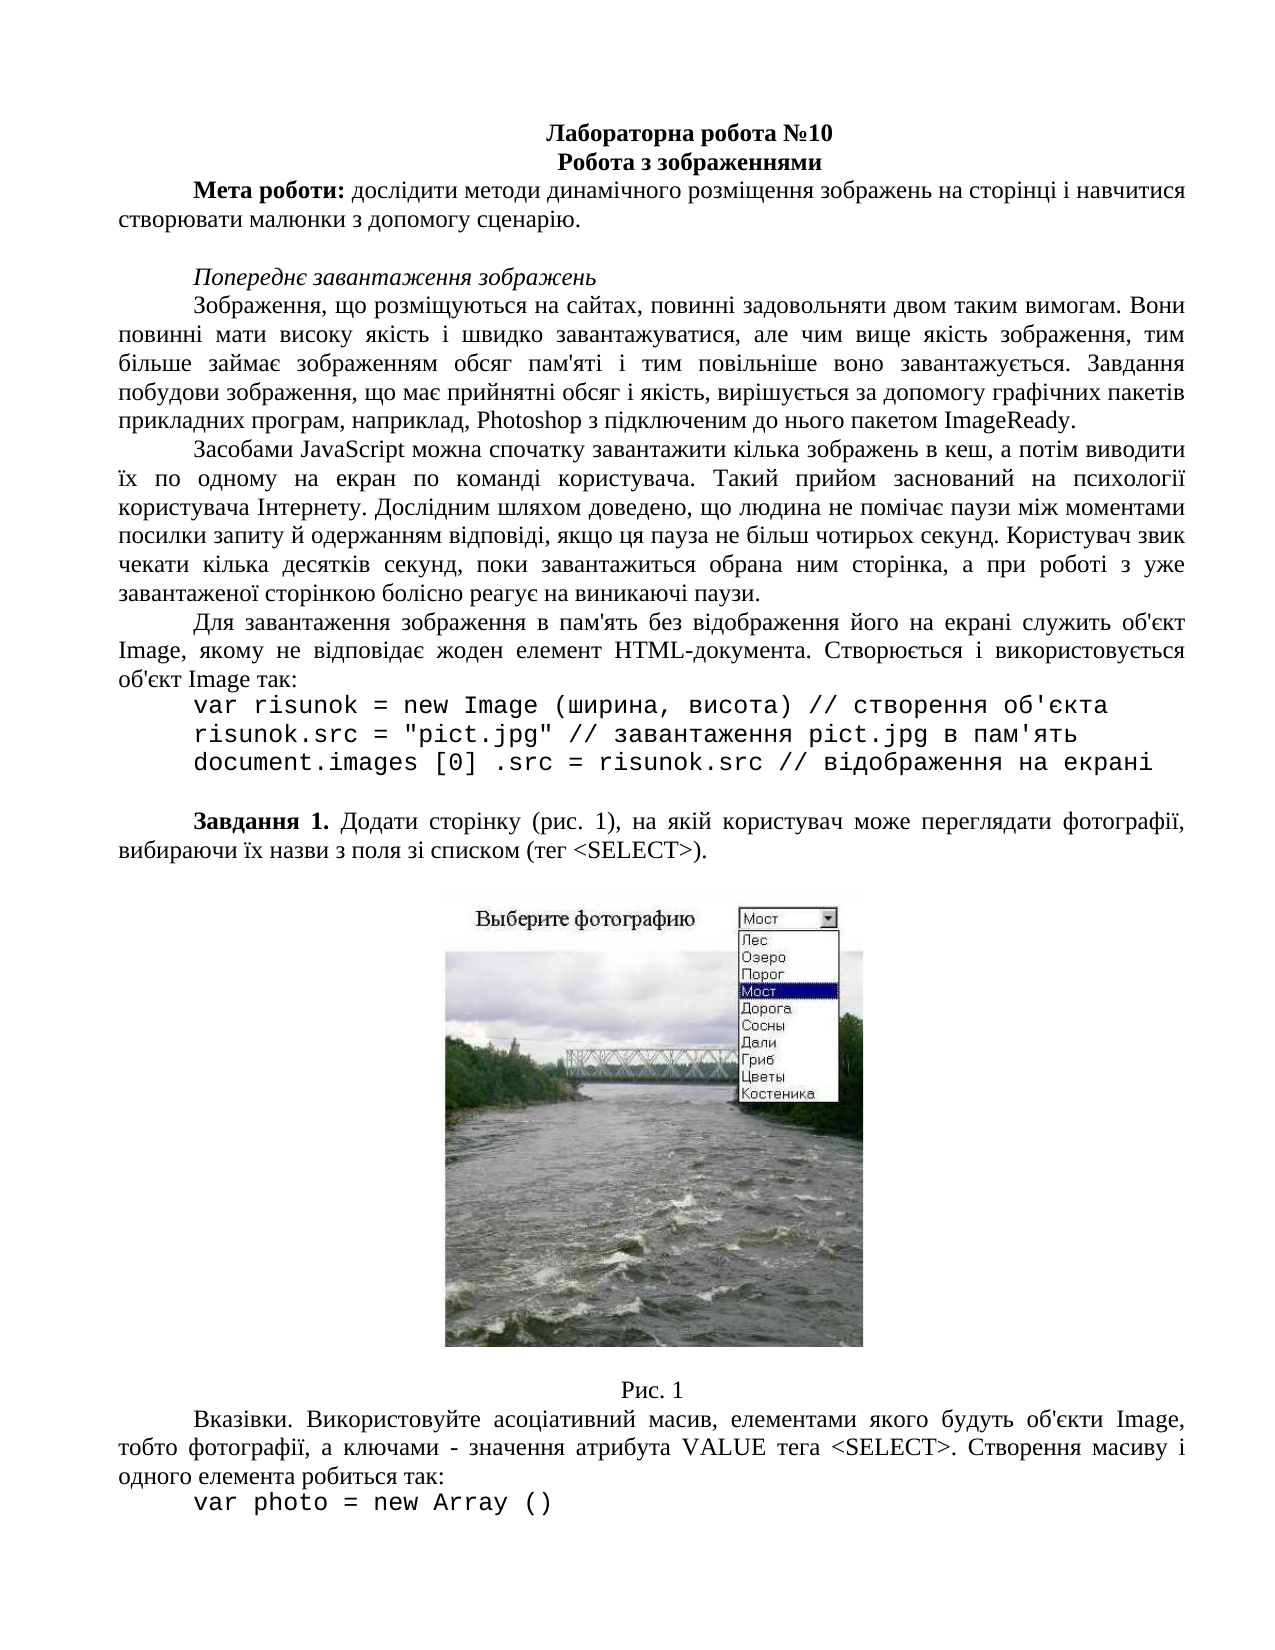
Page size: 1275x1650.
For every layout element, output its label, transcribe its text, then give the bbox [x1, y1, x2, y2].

text Попереднє завантаження зображень [118, 262, 1186, 291]
text Зображення, що розміщуються на сайтах, повинні задовольняти двом таким вимогам. Вони повинні мати високу якість і швидко завантажуватися, але чим вище якість зображення, тим більше займає зображенням обсяг пам'яті і тим повільніше воно завантажується. Завдання побудови зображення, що має прийнятні обсяг і якість, вирішується за допомогу графічних пакетів прикладних програм, наприклад, Photoshop з підключеним до нього пакетом ImageReady. [118, 291, 1186, 434]
text Засобами JavaScript можна спочатку завантажити кілька зображень в кеш, а потім виводити їх по одному на екран по команді користувача. Такий прийом заснований на психології користувача Інтернету. Дослідним шляхом доведено, що людина не помічає паузи між моментами посилки запиту й одержанням відповіді, якщо ця пауза не більш чотирьох секунд. Користувач звик чекати кілька десятків секунд, поки завантажиться обрана ним сторінка, а при роботі з уже завантаженої сторінкою болісно реагує на виникаючі паузи. [118, 434, 1186, 607]
text Робота з зображеннями [118, 147, 1186, 176]
text Мета роботи: дослідити методи динамічного розміщення зображень на сторінці і навчитися створювати малюнки з допомогу сценарію. [118, 176, 1186, 233]
text var risunok = new Image (ширина, висота) // створення об'єкта [118, 693, 1186, 721]
text Рис. 1 [118, 1375, 1186, 1404]
text Завдання 1. Додати сторінку (рис. 1), на якій користувач може переглядати фотографії, вибираючи їх назви з поля зі списком (тег <SELECT>). [118, 806, 1186, 864]
text Для завантаження зображення в пам'ять без відображення його на екрані служить об'єкт Image, якому не відповідає жоден елемент HTML-документа. Створюється і використовується об'єкт Image так: [118, 607, 1186, 693]
text Вказівки. Використовуйте асоціативний масив, елементами якого будуть об'єкти Image, тобто фотографії, а ключами - значення атрибута VALUE тега <SELECT>. Створення масиву і одного елемента робиться так: [118, 1404, 1186, 1490]
text document.images [0] .src = risunok.src // відображення на екрані [118, 750, 1186, 778]
text Лабораторна робота №10 [118, 118, 1186, 147]
text var photo = new Array () [118, 1490, 1186, 1518]
text risunok.src = "pict.jpg" // завантаження pict.jpg в пам'ять [118, 721, 1186, 750]
picture [441, 863, 864, 1347]
